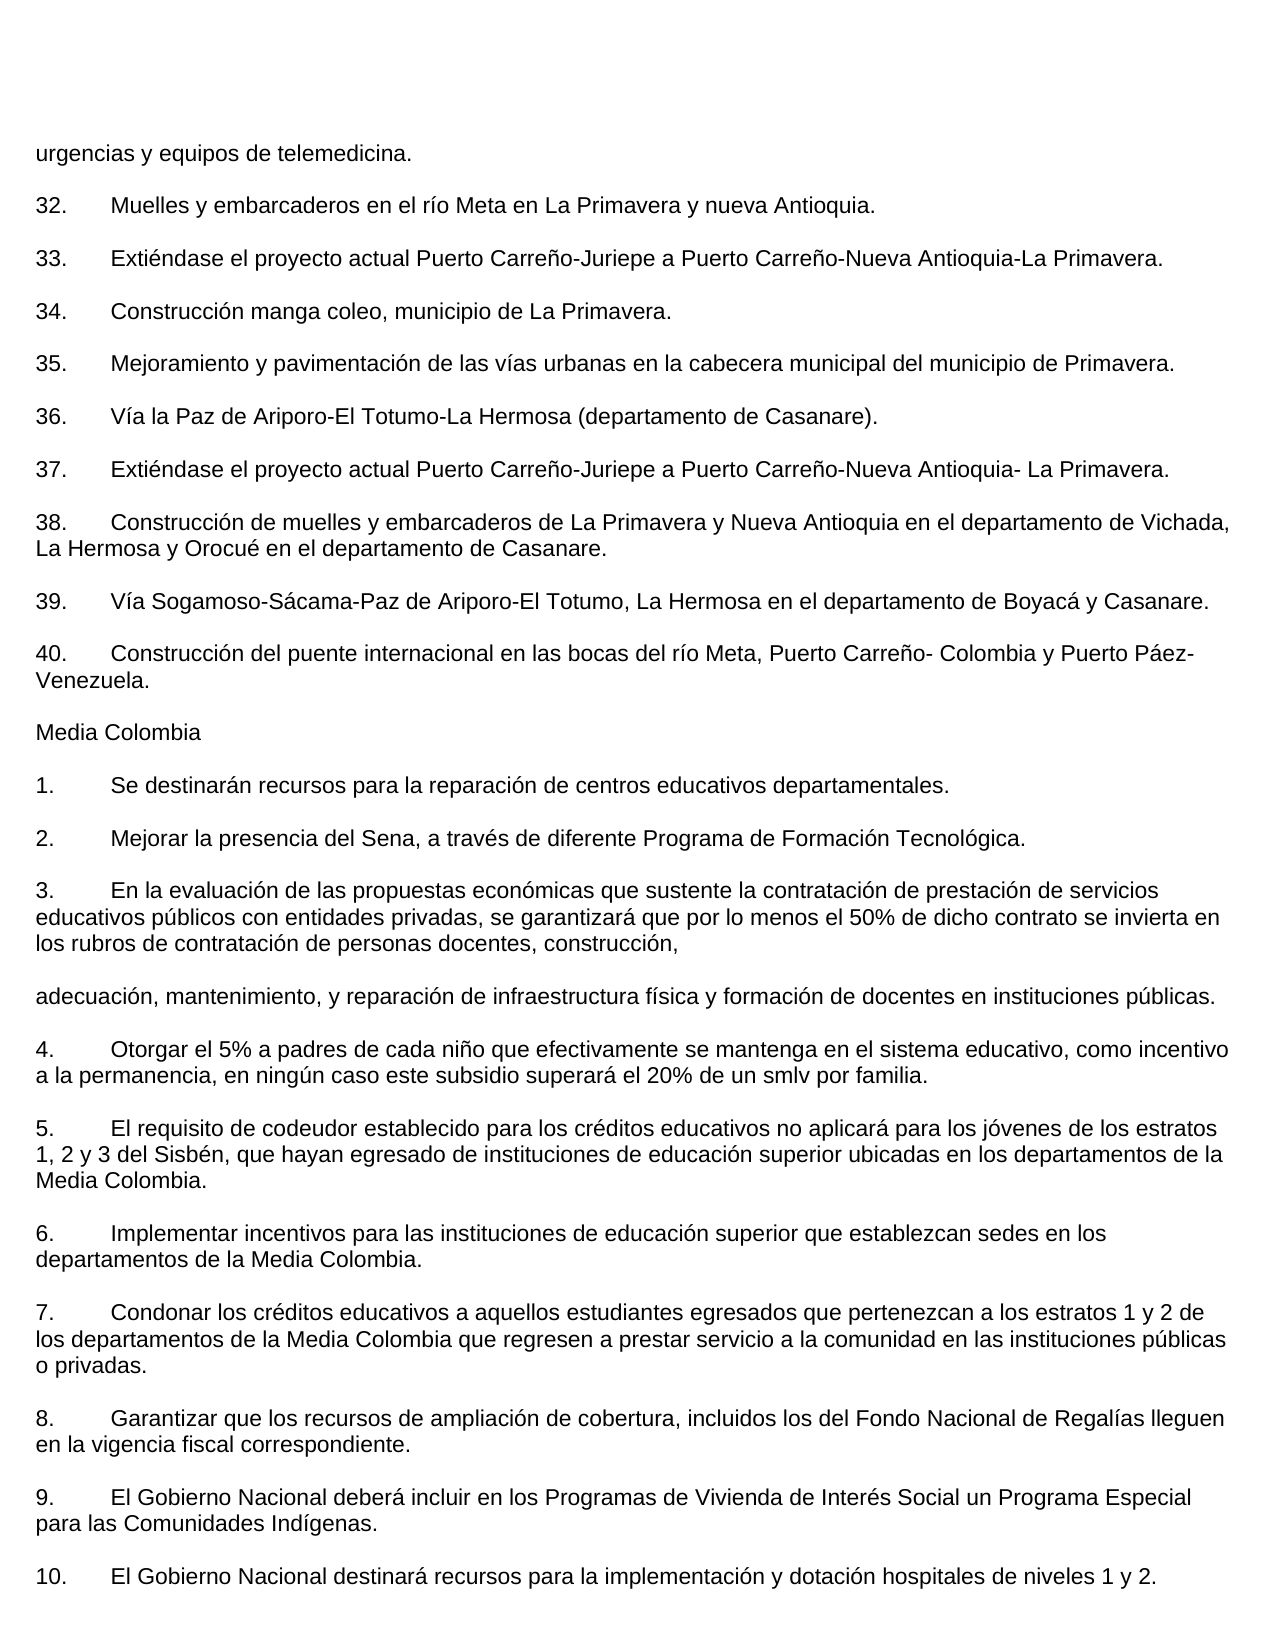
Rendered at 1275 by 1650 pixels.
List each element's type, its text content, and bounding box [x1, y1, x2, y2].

text 9. El Gobierno Nacional deberá incluir en los Programas de Vivienda de Interés Social un Programa Especial para las Comunidades Indígenas. [35, 1484, 1239, 1536]
text 1. Se destinarán recursos para la reparación de centros educativos departamentales. [35, 772, 1239, 798]
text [35, 139, 1239, 166]
text 8. Garantizar que los recursos de ampliación de cobertura, incluidos los del Fondo Nacional de Regalías lleguen en la vigencia fiscal correspondiente. [35, 1404, 1239, 1457]
text 37. Extiéndase el proyecto actual Puerto Carreño-Juriepe a Puerto Carreño-Nueva Antioquia- La Primavera. [35, 456, 1239, 482]
text 7. Condonar los créditos educativos a aquellos estudiantes egresados que pertenezcan a los estratos 1 y 2 de los departamentos de la Media Colombia que regresen a prestar servicio a la comunidad en las instituciones públicas o privadas. [35, 1299, 1239, 1378]
text 33. Extiéndase el proyecto actual Puerto Carreño-Juriepe a Puerto Carreño-Nueva Antioquia-La Primavera. [35, 245, 1239, 271]
text 6. Implementar incentivos para las instituciones de educación superior que establezcan sedes en los departamentos de la Media Colombia. [35, 1220, 1239, 1273]
text 34. Construcción manga coleo, municipio de La Primavera. [35, 298, 1239, 324]
text 4. Otorgar el 5% a padres de cada niño que efectivamente se mantenga en el sistema educativo, como incentivo a la permanencia, en ningún caso este subsidio superará el 20% de un smlv por familia. [35, 1036, 1239, 1088]
text adecuación, mantenimiento, y reparación de infraestructura física y formación de docentes en instituciones públicas. [35, 983, 1239, 1009]
text 35. Mejoramiento y pavimentación de las vías urbanas en la cabecera municipal del municipio de Primavera. [35, 350, 1239, 377]
text 5. El requisito de codeudor establecido para los créditos educativos no aplicará para los jóvenes de los estratos 1, 2 y 3 del Sisbén, que hayan egresado de instituciones de educación superior ubicadas en los departamentos de la Media Colombia. [35, 1115, 1239, 1194]
text 36. Vía la Paz de Ariporo-El Totumo-La Hermosa (departamento de Casanare). [35, 403, 1239, 429]
text 40. Construcción del puente internacional en las bocas del río Meta, Puerto Carreño- Colombia y Puerto Páez-Venezuela. [35, 640, 1239, 693]
text 32. Muelles y embarcaderos en el río Meta en La Primavera y nueva Antioquia. [35, 192, 1239, 219]
text 2. Mejorar la presencia del Sena, a través de diferente Programa de Formación Tecnológica. [35, 825, 1239, 851]
text 10. El Gobierno Nacional destinará recursos para la implementación y dotación hospitales de niveles 1 y 2. [35, 1563, 1239, 1589]
text 39. Vía Sogamoso-Sácama-Paz de Ariporo-El Totumo, La Hermosa en el departamento de Boyacá y Casanare. [35, 588, 1239, 614]
text Media Colombia [35, 719, 1239, 746]
text 3. En la evaluación de las propuestas económicas que sustente la contratación de prestación de servicios educativos públicos con entidades privadas, se garantizará que por lo menos el 50% de dicho contrato se invierta en los rubros de contratación de personas docentes, construcción, [35, 877, 1239, 957]
text 38. Construcción de muelles y embarcaderos de La Primavera y Nueva Antioquia en el departamento de Vichada, La Hermosa y Orocué en el departamento de Casanare. [35, 508, 1239, 561]
